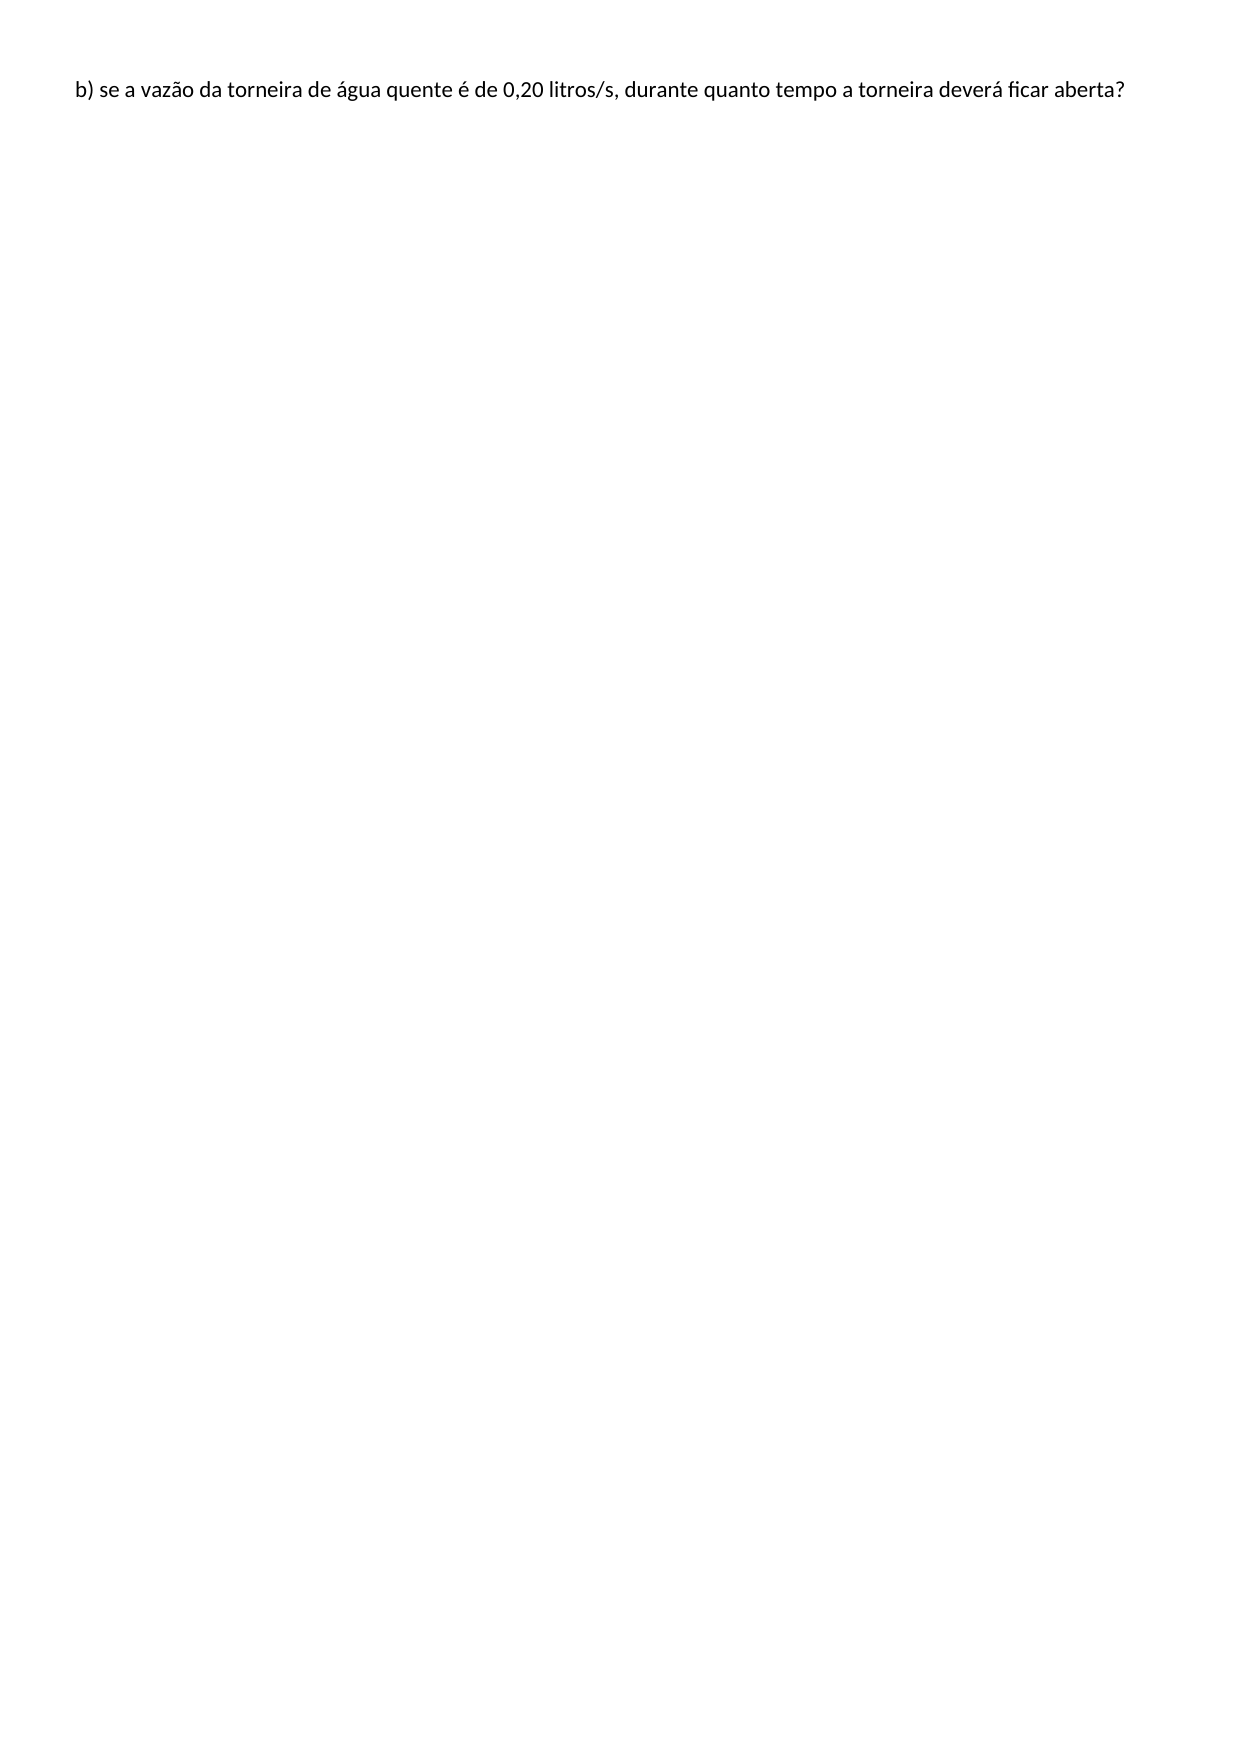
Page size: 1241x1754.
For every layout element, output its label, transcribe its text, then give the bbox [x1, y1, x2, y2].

text b) se a vazão da torneira de água quente é de 0,20 litros/s, durante quanto tempo a torneira deverá ficar aberta? [75, 75, 1165, 103]
